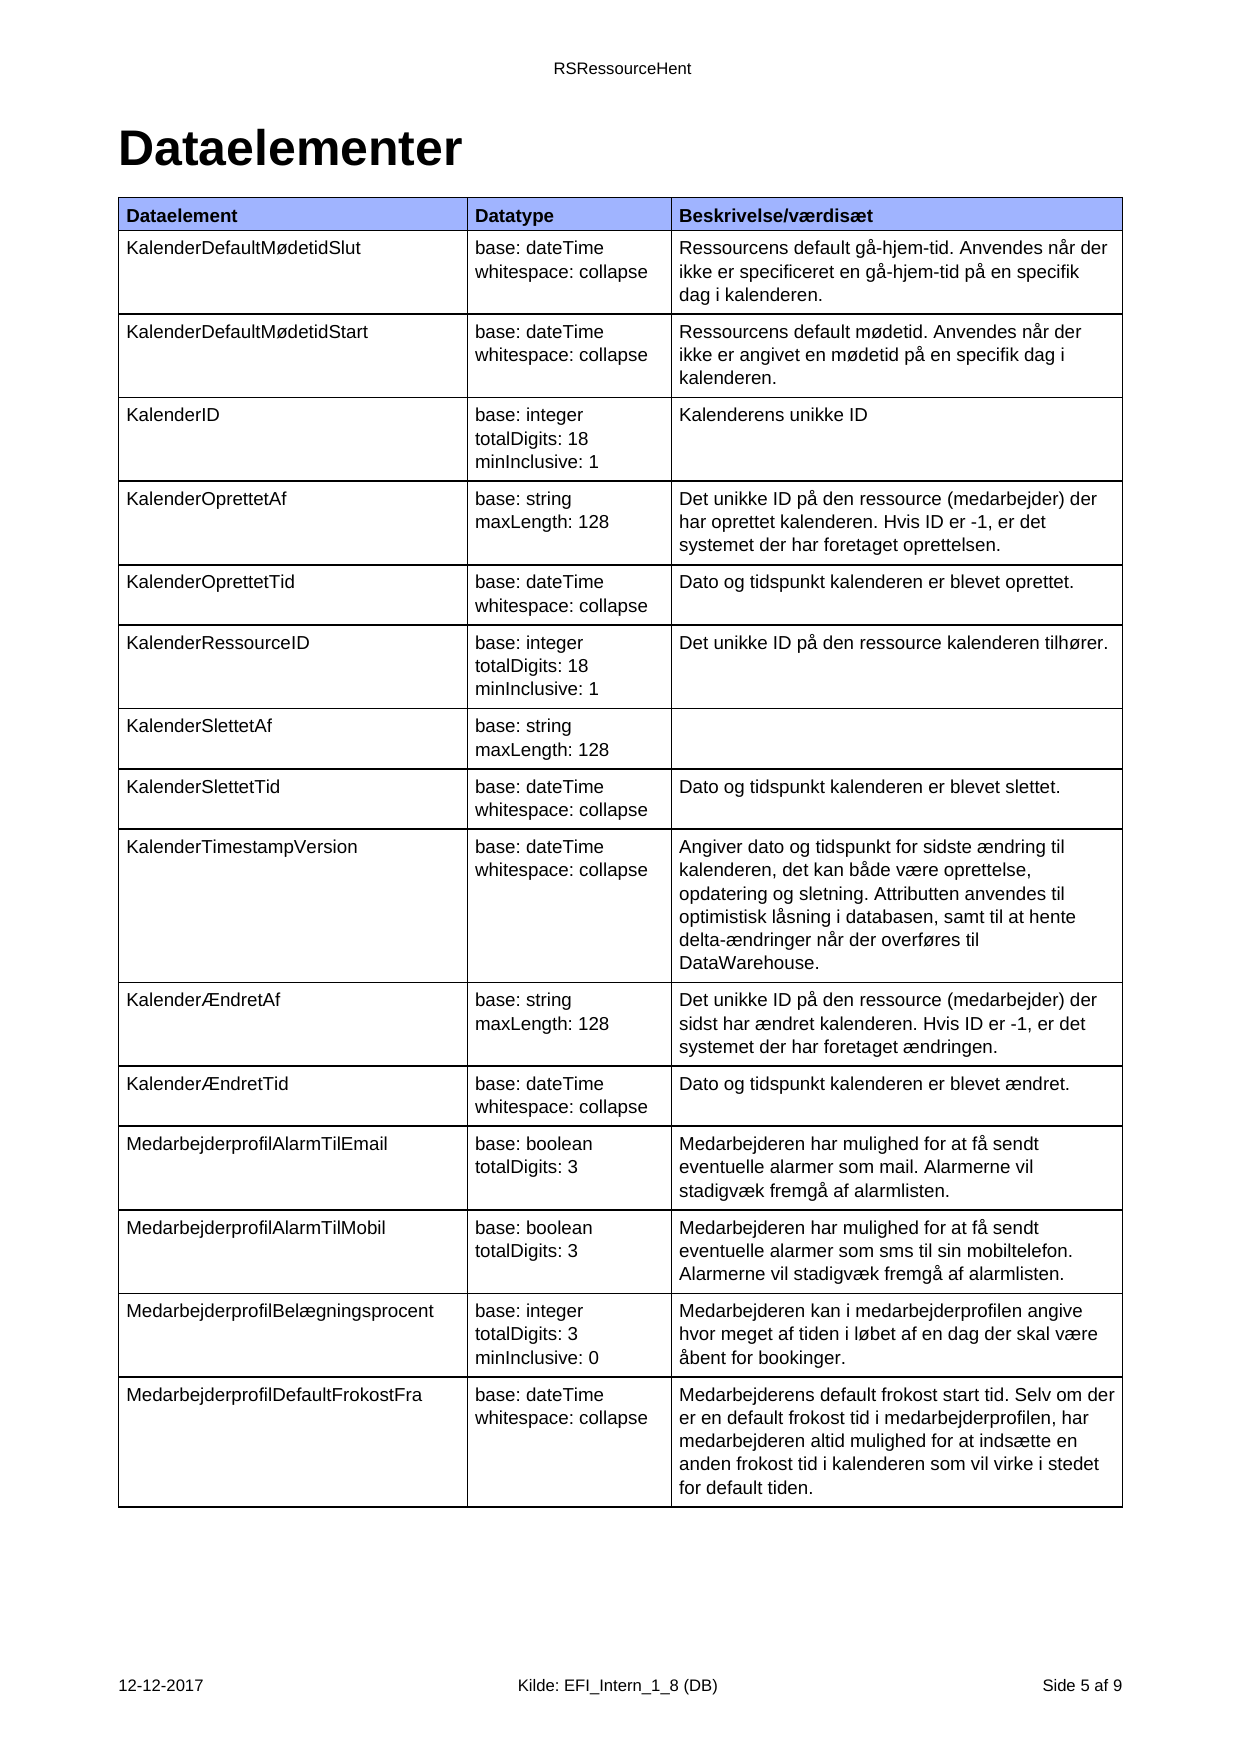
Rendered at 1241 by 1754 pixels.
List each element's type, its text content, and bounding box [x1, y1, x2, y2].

table_cell Det unikke ID på den ressource (medarbejder) der sidst har ændret kalenderen. Hvis ID er -1, er det systemet der har foretaget ændringen. [672, 983, 1122, 1065]
table_cell Medarbejderens default frokost start tid. Selv om der er en default frokost tid i medarbejderprofilen, har medarbejderen altid mulighed for at indsætte en anden frokost tid i kalenderen som vil virke i stedet for default tiden. [672, 1378, 1122, 1506]
table_cell KalenderÆndretAf [119, 983, 467, 1065]
table_cell Det unikke ID på den ressource (medarbejder) der har oprettet kalenderen. Hvis ID er -1, er det systemet der har foretaget oprettelsen. [672, 482, 1122, 564]
table_cell KalenderID [119, 398, 467, 480]
table_cell Ressourcens default gå-hjem-tid. Anvendes når der ikke er specificeret en gå-hjem-tid på en specifik dag i kalenderen. [672, 231, 1122, 313]
table_cell base: dateTime whitespace: collapse [468, 315, 671, 397]
table_cell Det unikke ID på den ressource kalenderen tilhører. [672, 626, 1122, 708]
table_cell base: boolean totalDigits: 3 [468, 1127, 671, 1209]
table_header Dataelement [119, 198, 467, 230]
table_cell KalenderDefaultMødetidStart [119, 315, 467, 397]
table_cell MedarbejderprofilAlarmTilEmail [119, 1127, 467, 1209]
table_cell base: dateTime whitespace: collapse [468, 231, 671, 313]
table_cell base: string maxLength: 128 [468, 983, 671, 1065]
table_cell Angiver dato og tidspunkt for sidste ændring til kalenderen, det kan både være oprettelse, opdatering og sletning. Attributten anvendes til optimistisk låsning i databasen, samt til at hente delta-ændringer når der overføres til DataWarehouse. [672, 830, 1122, 982]
table_cell KalenderDefaultMødetidSlut [119, 231, 467, 313]
table_cell Kalenderens unikke ID [672, 398, 1122, 480]
table_cell base: dateTime whitespace: collapse [468, 1067, 671, 1125]
table_cell base: dateTime whitespace: collapse [468, 830, 671, 982]
table_cell Ressourcens default mødetid. Anvendes når der ikke er angivet en mødetid på en specifik dag i kalenderen. [672, 315, 1122, 397]
table_cell base: dateTime whitespace: collapse [468, 1378, 671, 1506]
table_cell base: integer totalDigits: 18 minInclusive: 1 [468, 398, 671, 480]
title Dataelementer [118, 118, 1122, 176]
table_cell base: dateTime whitespace: collapse [468, 566, 671, 624]
table_cell [672, 709, 1122, 768]
table_cell MedarbejderprofilAlarmTilMobil [119, 1211, 467, 1292]
table_cell KalenderOprettetTid [119, 566, 467, 624]
table_cell base: dateTime whitespace: collapse [468, 770, 671, 828]
table_cell MedarbejderprofilDefaultFrokostFra [119, 1378, 467, 1506]
table_cell Dato og tidspunkt kalenderen er blevet slettet. [672, 770, 1122, 828]
table_header Datatype [468, 198, 671, 230]
table_cell KalenderRessourceID [119, 626, 467, 708]
table_cell Medarbejderen kan i medarbejderprofilen angive hvor meget af tiden i løbet af en dag der skal være åbent for bookinger. [672, 1294, 1122, 1376]
table_cell Dato og tidspunkt kalenderen er blevet ændret. [672, 1067, 1122, 1125]
table_cell MedarbejderprofilBelægningsprocent [119, 1294, 467, 1376]
table_cell KalenderOprettetAf [119, 482, 467, 564]
table_cell base: string maxLength: 128 [468, 482, 671, 564]
table_cell KalenderSlettetTid [119, 770, 467, 828]
table_cell Medarbejderen har mulighed for at få sendt eventuelle alarmer som mail. Alarmerne vil stadigvæk fremgå af alarmlisten. [672, 1127, 1122, 1209]
table_header Beskrivelse/værdisæt [672, 198, 1122, 230]
table_cell base: boolean totalDigits: 3 [468, 1211, 671, 1292]
table_cell base: integer totalDigits: 18 minInclusive: 1 [468, 626, 671, 708]
table_cell base: integer totalDigits: 3 minInclusive: 0 [468, 1294, 671, 1376]
table_cell KalenderSlettetAf [119, 709, 467, 768]
table_cell base: string maxLength: 128 [468, 709, 671, 768]
table_cell KalenderTimestampVersion [119, 830, 467, 982]
table_cell Medarbejderen har mulighed for at få sendt eventuelle alarmer som sms til sin mobiltelefon. Alarmerne vil stadigvæk fremgå af alarmlisten. [672, 1211, 1122, 1292]
table_cell Dato og tidspunkt kalenderen er blevet oprettet. [672, 566, 1122, 624]
table_cell KalenderÆndretTid [119, 1067, 467, 1125]
